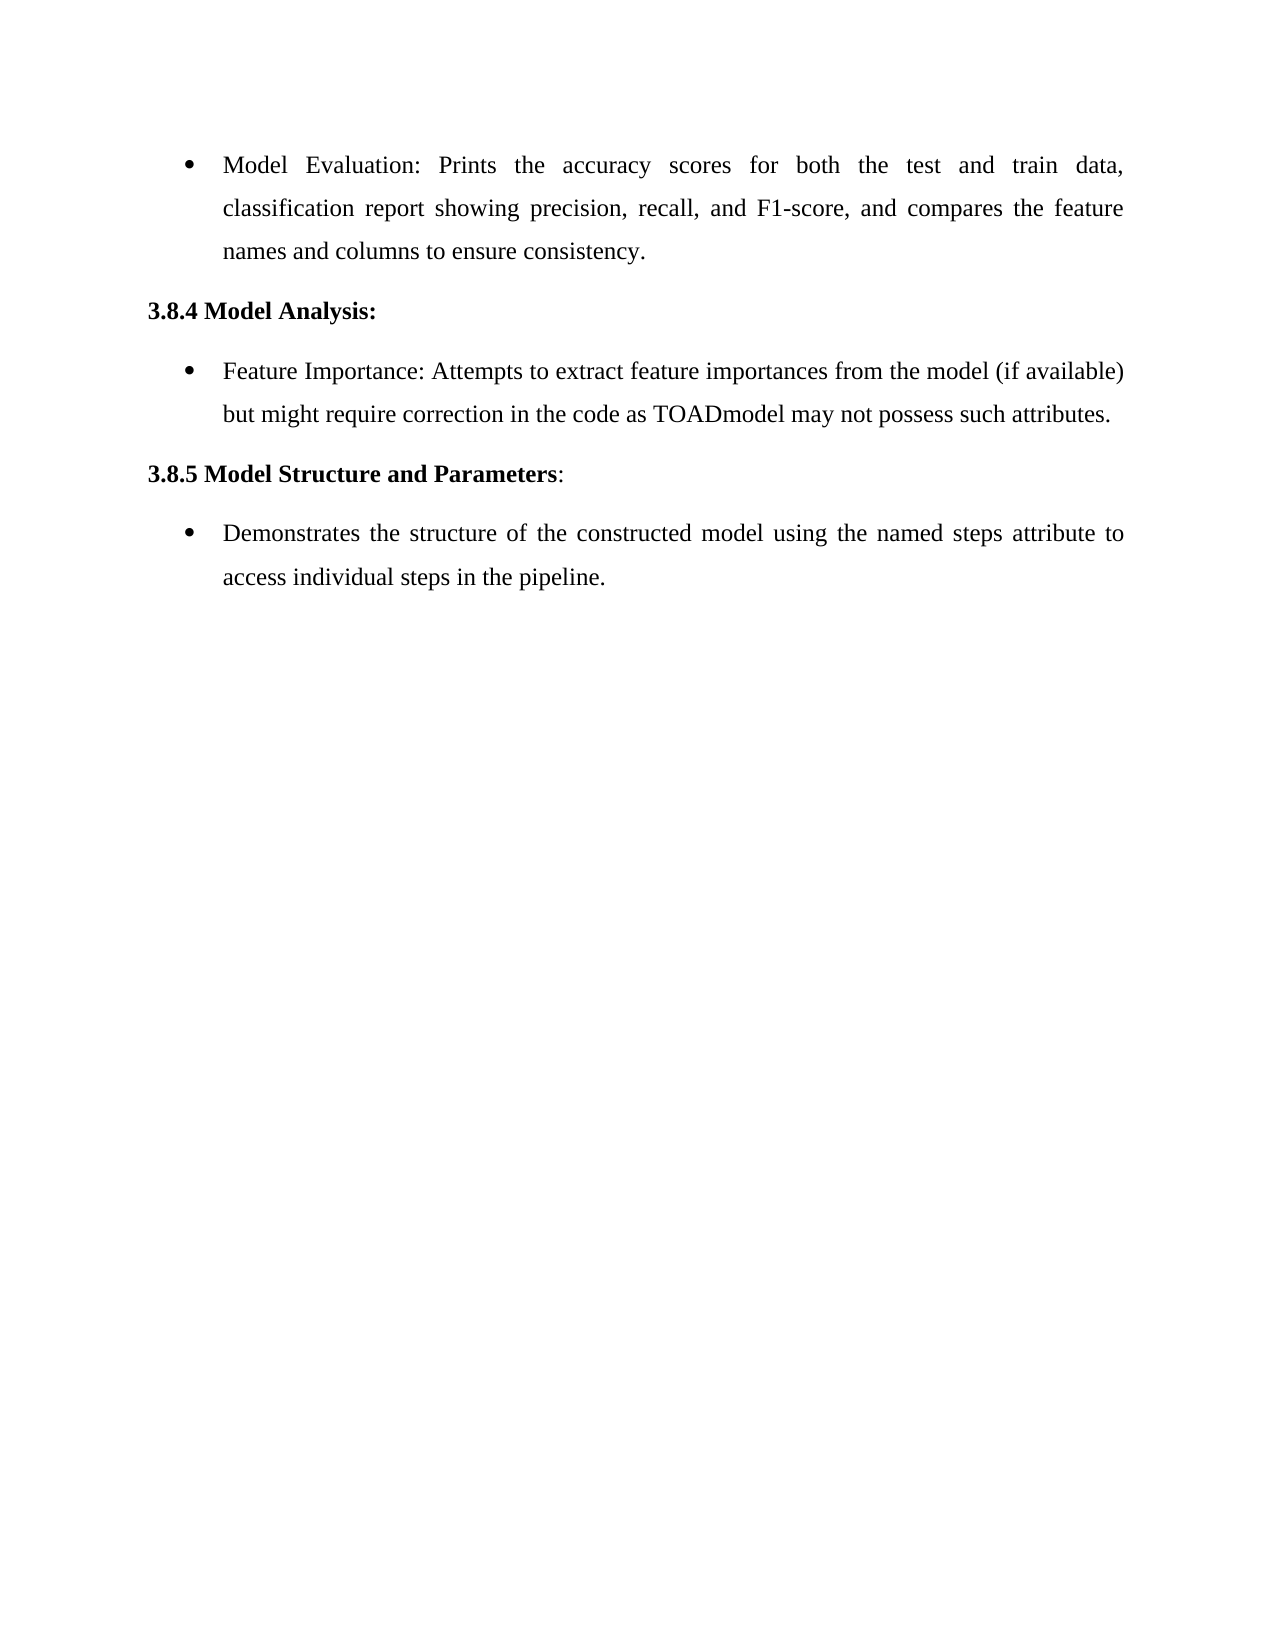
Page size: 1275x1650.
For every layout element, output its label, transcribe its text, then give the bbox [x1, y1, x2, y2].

list Demonstrates the structure of the constructed model using the named steps attribute to access individual steps in the pipeline. [185, 518, 1125, 590]
text 3.8.4 Model Analysis: [148, 296, 1125, 325]
text 3.8.5 Model Structure and Parameters: [148, 459, 1125, 487]
list Feature Importance: Attempts to extract feature importances from the model (if available) but might require correction in the code as TOADmodel may not possess such attributes. [185, 356, 1125, 428]
list Model Evaluation: Prints the accuracy scores for both the test and train data, classification report showing precision, recall, and F1-score, and compares the feature names and columns to ensure consistency. [185, 150, 1125, 265]
